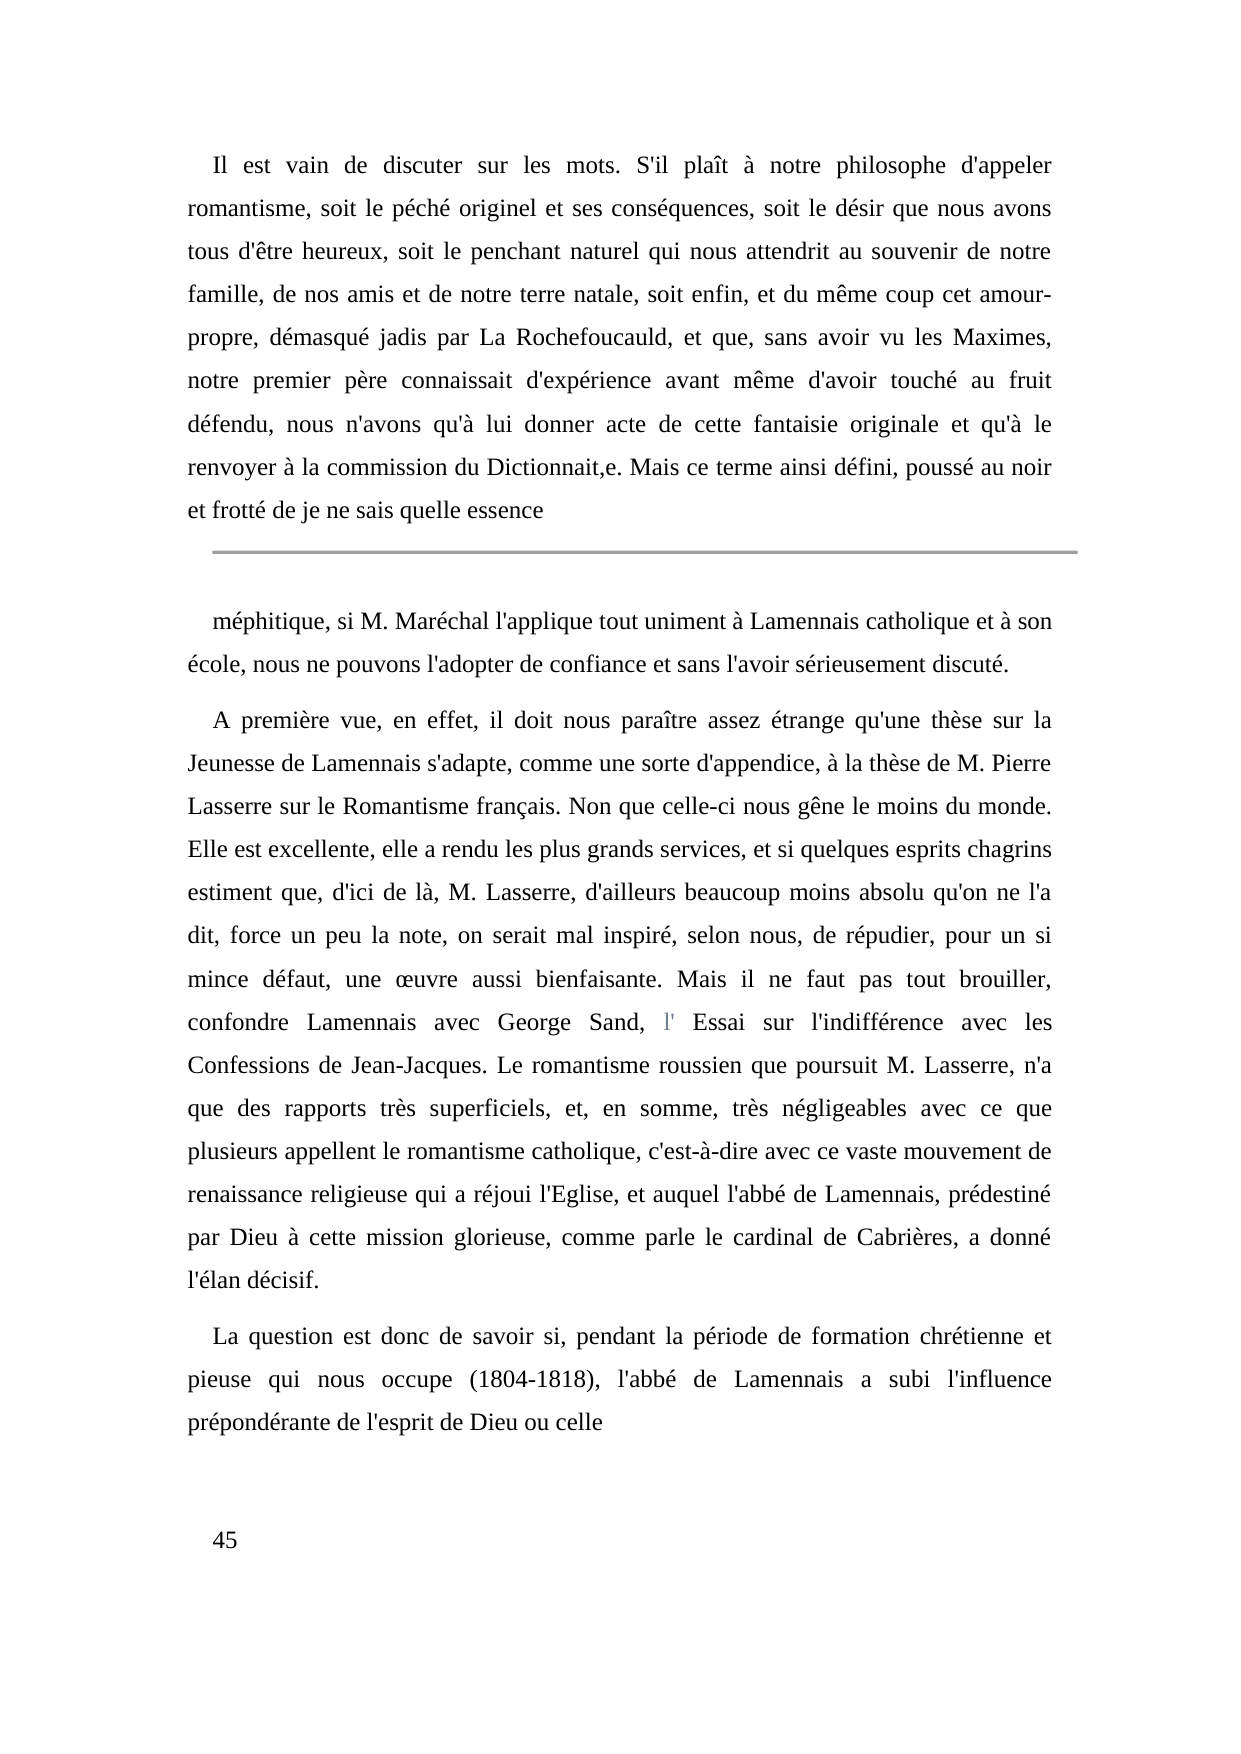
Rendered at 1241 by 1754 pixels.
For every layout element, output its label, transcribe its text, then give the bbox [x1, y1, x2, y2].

text A première vue, en effet, il doit nous paraître assez étrange qu'une thèse sur la Jeunesse de Lamennais s'adapte, comme une sorte d'appendice, à la thèse de M. Pierre Lasserre sur le Romantisme français. Non que celle-ci nous gêne le moins du monde. Elle est excellente, elle a rendu les plus grands services, et si quelques esprits chagrins estiment que, d'ici de là, M. Lasserre, d'ailleurs beaucoup moins absolu qu'on ne l'a dit, force un peu la note, on serait mal inspiré, selon nous, de répudier, pour un si mince défaut, une œuvre aussi bienfaisante. Mais il ne faut pas tout brouiller, confondre Lamennais avec George Sand, l' Essai sur l'indifférence avec les Confessions de Jean-Jacques. Le romantisme roussien que poursuit M. Lasserre, n'a que des rapports très superficiels, et, en somme, très négligeables avec ce que plusieurs appellent le romantisme catholique, c'est-à-dire avec ce vaste mouvement de renaissance religieuse qui a réjoui l'Eglise, et auquel l'abbé de Lamennais, prédestiné par Dieu à cette mission glorieuse, comme parle le cardinal de Cabrières, a donné l'élan décisif. [187, 705, 1053, 1294]
text Il est vain de discuter sur les mots. S'il plaît à notre philosophe d'appeler romantisme, soit le péché originel et ses conséquences, soit le désir que nous avons tous d'être heureux, soit le penchant naturel qui nous attendrit au souvenir de notre famille, de nos amis et de notre terre natale, soit enfin, et du même coup cet amour-propre, démasqué jadis par La Rochefoucauld, et que, sans avoir vu les Maximes, notre premier père connaissait d'expérience avant même d'avoir touché au fruit défendu, nous n'avons qu'à lui donner acte de cette fantaisie originale et qu'à le renvoyer à la commission du Dictionnait,e. Mais ce terme ainsi défini, poussé au noir et frotté de je ne sais quelle essence [187, 150, 1053, 524]
text méphitique, si M. Maréchal l'applique tout uniment à Lamennais catholique et à son école, nous ne pouvons l'adopter de confiance et sans l'avoir sérieusement discuté. [187, 606, 1053, 678]
text La question est donc de savoir si, pendant la période de formation chrétienne et pieuse qui nous occupe (1804-1818), l'abbé de Lamennais a subi l'influence prépondérante de l'esprit de Dieu ou celle [187, 1321, 1053, 1436]
